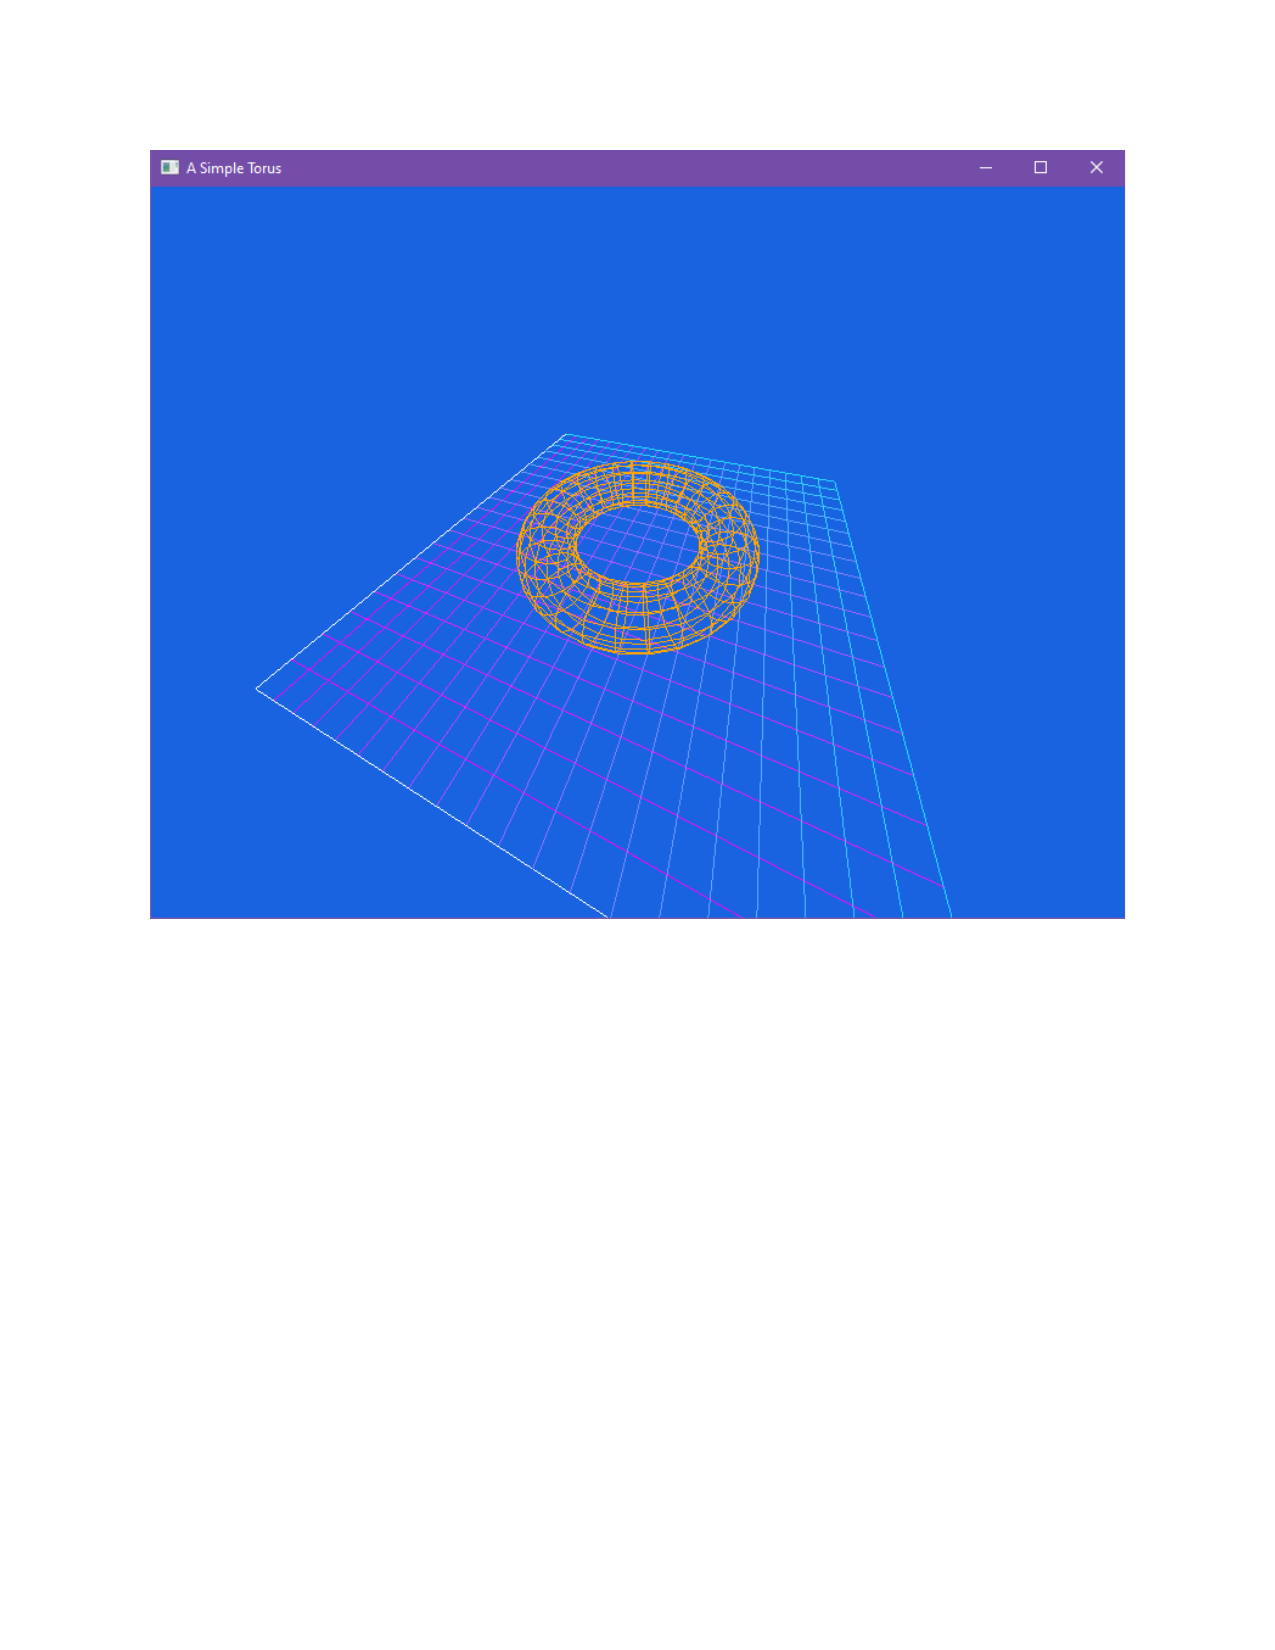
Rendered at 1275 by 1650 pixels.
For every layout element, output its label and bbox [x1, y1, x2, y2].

picture [150, 150, 1125, 919]
